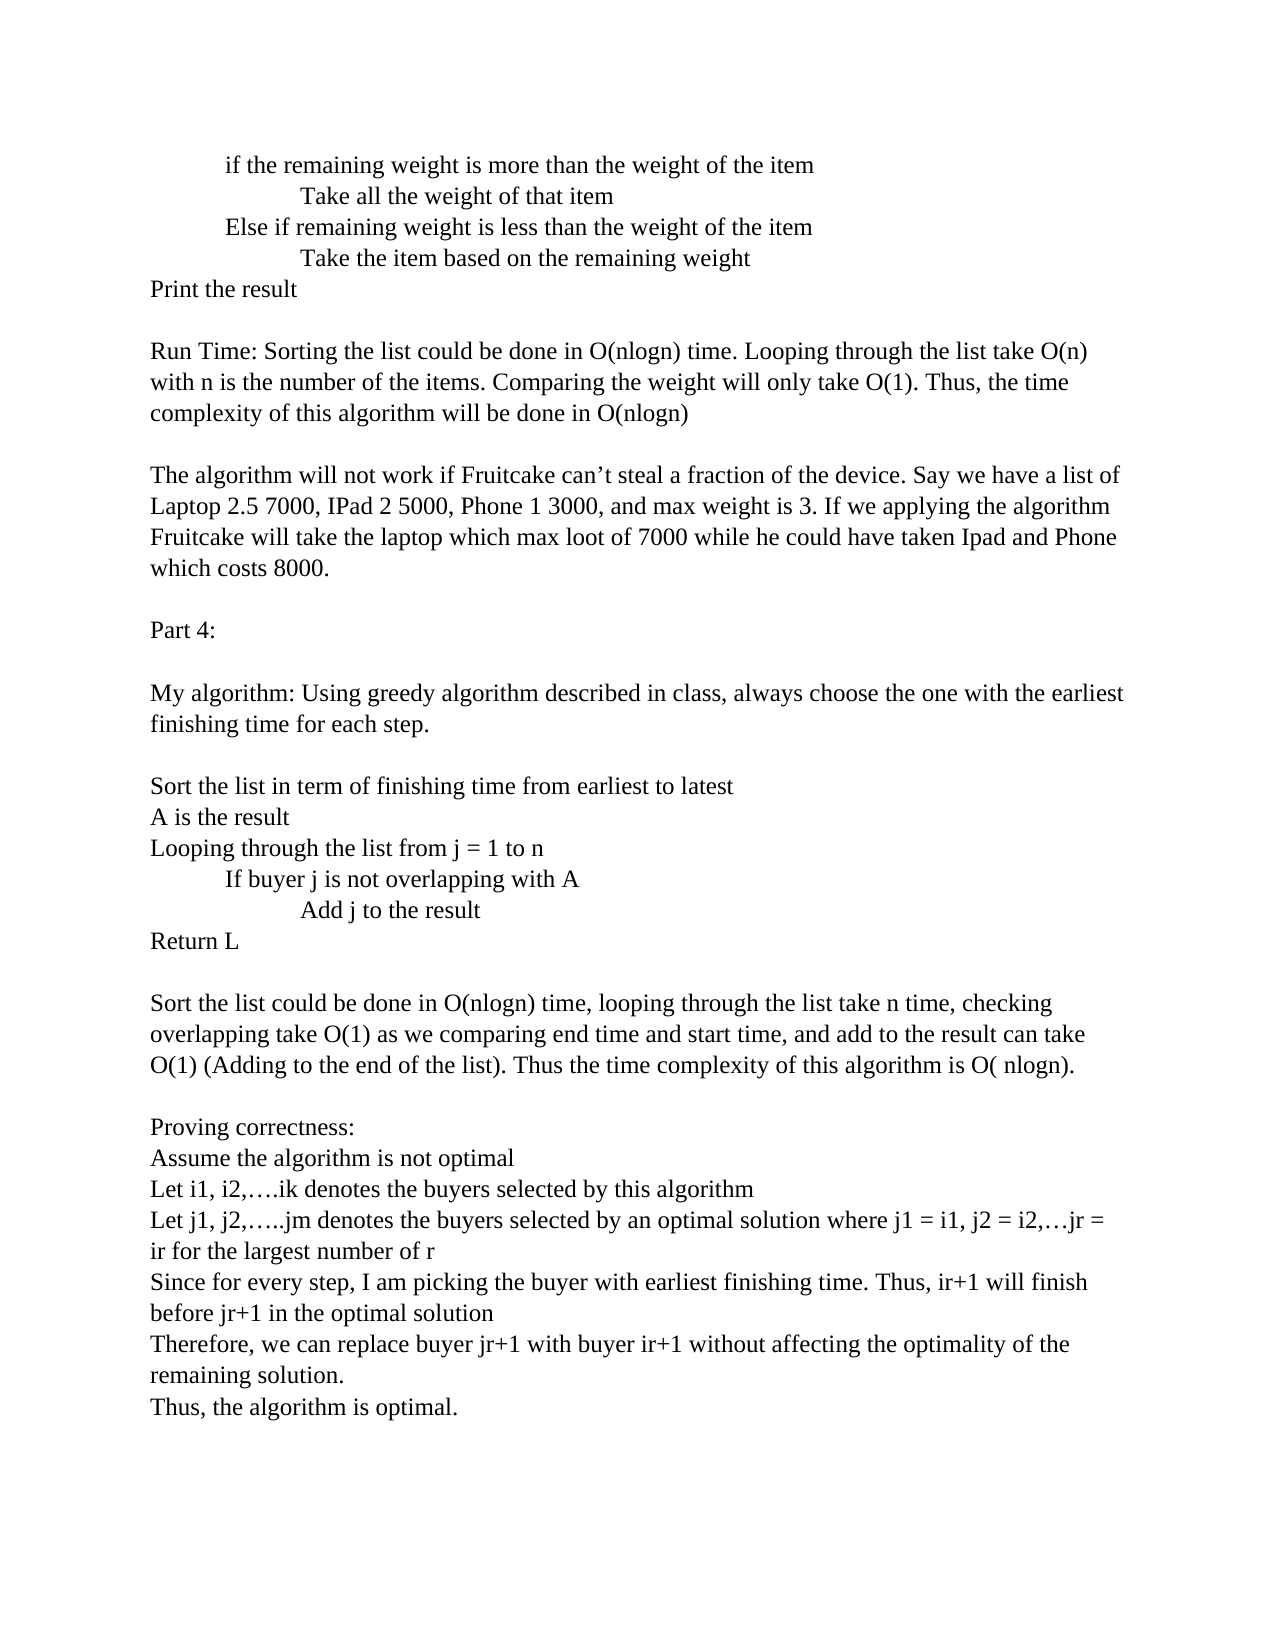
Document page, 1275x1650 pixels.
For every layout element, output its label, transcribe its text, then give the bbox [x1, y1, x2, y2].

text A is the result [150, 802, 1125, 831]
text My algorithm: Using greedy algorithm described in class, always choose the one with the earliest finishing time for each step. [150, 678, 1125, 737]
text If buyer j is not overlapping with A [150, 864, 1125, 893]
text Therefore, we can replace buyer jr+1 with buyer ir+1 without affecting the optimality of the remaining solution. [150, 1329, 1125, 1389]
text Take the item based on the remaining weight [150, 243, 1125, 272]
text Add j to the result [150, 895, 1125, 924]
text Proving correctness: [150, 1112, 1125, 1141]
text Sort the list could be done in O(nlogn) time, looping through the list take n time, checking overlapping take O(1) as we comparing end time and start time, and add to the result can take O(1) (Adding to the end of the list). Thus the time complexity of this algorithm is O( nlogn). [150, 988, 1125, 1079]
text Assume the algorithm is not optimal [150, 1143, 1125, 1172]
text if the remaining weight is more than the weight of the item [150, 150, 1125, 179]
text Looping through the list from j = 1 to n [150, 833, 1125, 862]
text Part 4: [150, 616, 1125, 644]
text Run Time: Sorting the list could be done in O(nlogn) time. Looping through the list take O(n) with n is the number of the items. Comparing the weight will only take O(1). Thus, the time complexity of this algorithm will be done in O(nlogn) [150, 336, 1125, 427]
text Else if remaining weight is less than the weight of the item [150, 212, 1125, 241]
text Let j1, j2,…..jm denotes the buyers selected by an optimal solution where j1 = i1, j2 = i2,…jr = ir for the largest number of r [150, 1205, 1125, 1265]
text Take all the weight of that item [150, 181, 1125, 210]
text Let i1, i2,….ik denotes the buyers selected by this algorithm [150, 1174, 1125, 1203]
text Print the result [150, 274, 1125, 303]
text Sort the list in term of finishing time from earliest to latest [150, 771, 1125, 799]
text Return L [150, 926, 1125, 955]
text The algorithm will not work if Fruitcake can’t steal a fraction of the device. Say we have a list of [150, 460, 1125, 489]
text Laptop 2.5 7000, IPad 2 5000, Phone 1 3000, and max weight is 3. If we applying the algorithm Fruitcake will take the laptop which max loot of 7000 while he could have taken Ipad and Phone which costs 8000. [150, 491, 1125, 582]
text Since for every step, I am picking the buyer with earliest finishing time. Thus, ir+1 will finish before jr+1 in the optimal solution [150, 1267, 1125, 1327]
text Thus, the algorithm is optimal. [150, 1392, 1125, 1420]
